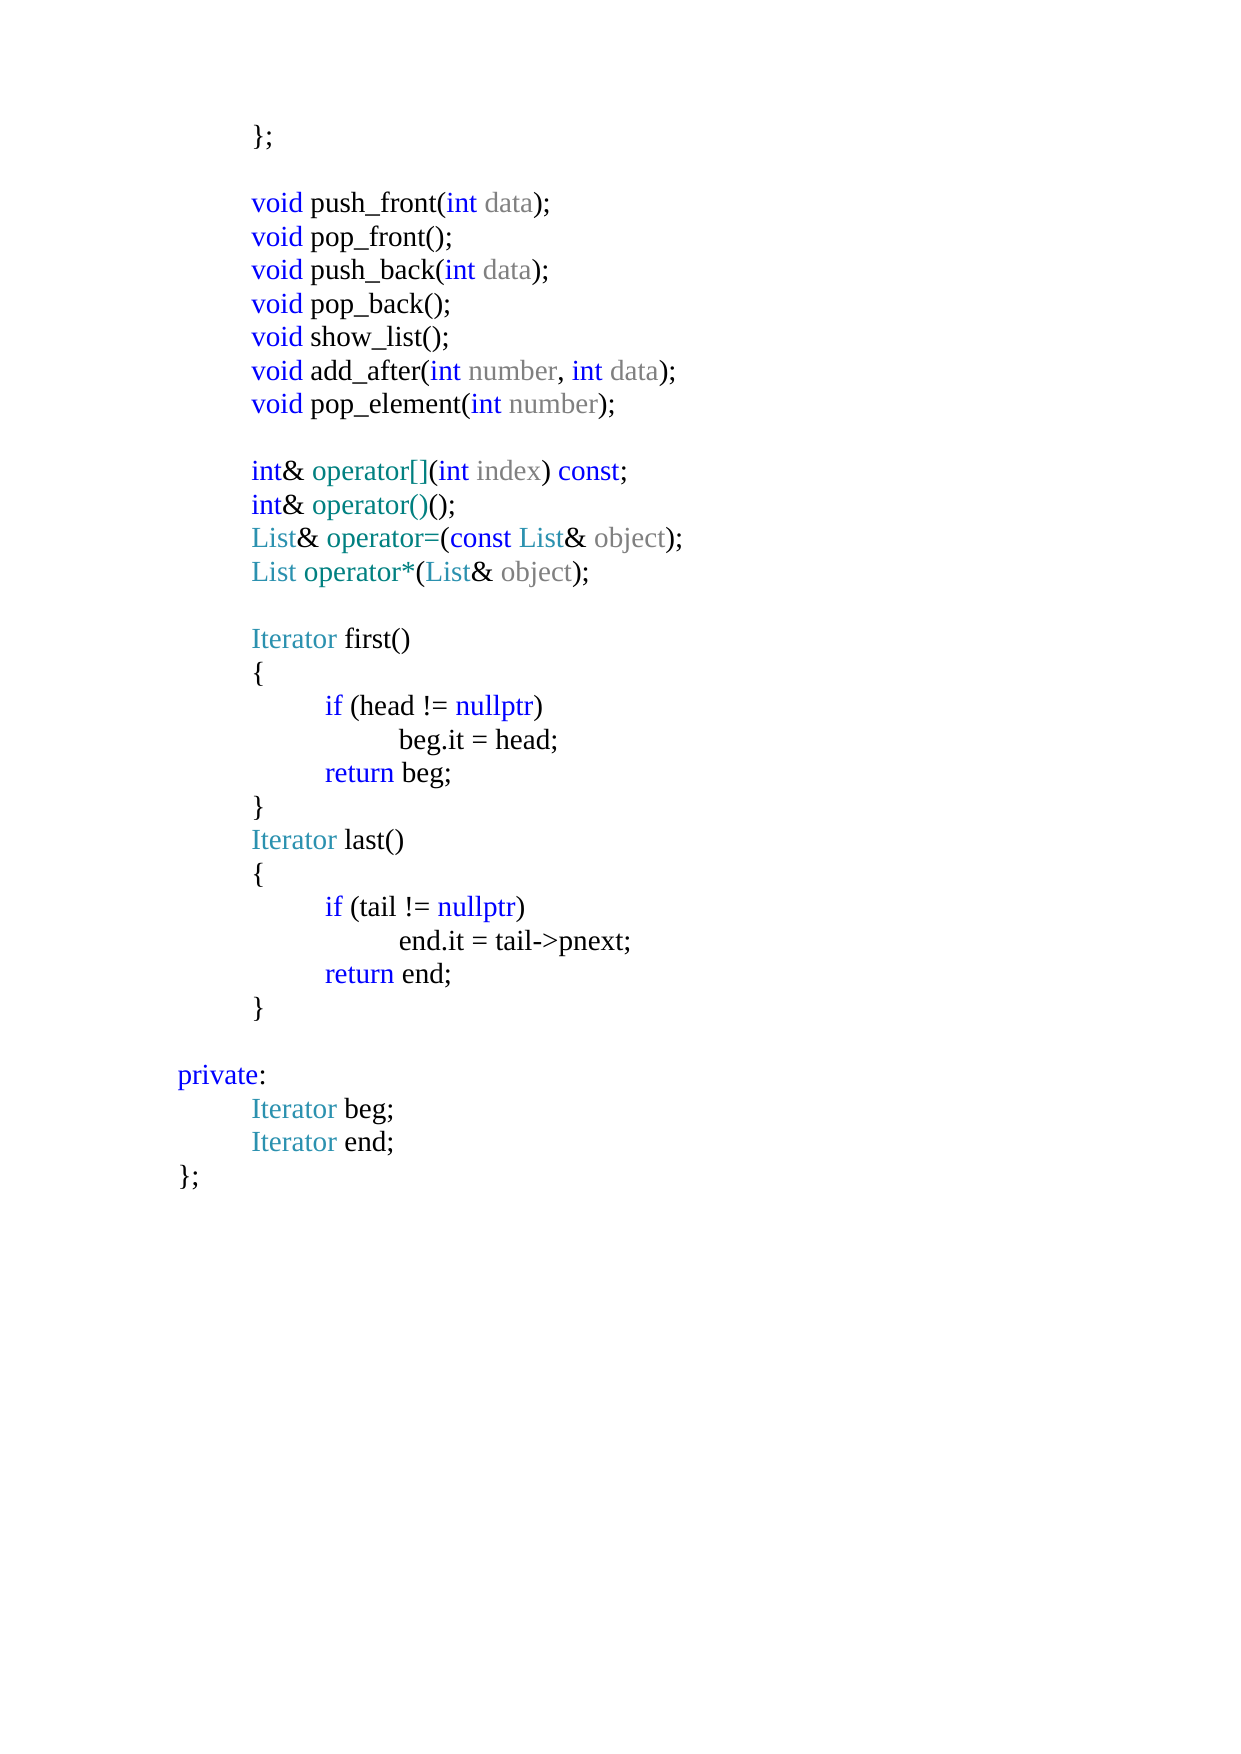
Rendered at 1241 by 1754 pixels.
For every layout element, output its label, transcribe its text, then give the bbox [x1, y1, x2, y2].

text Iterator end; [177, 1124, 1152, 1158]
text void push_back(int data); [177, 252, 1152, 286]
text void pop_back(); [177, 286, 1152, 319]
text if (head != nullptr) [177, 688, 1152, 722]
text void show_list(); [177, 319, 1152, 353]
text void pop_element(int number); [177, 386, 1152, 420]
text Iterator last() [177, 822, 1152, 856]
text }; [177, 118, 1152, 152]
text beg.it = head; [177, 722, 1152, 755]
text void add_after(int number, int data); [177, 353, 1152, 386]
text int& operator()(); [177, 487, 1152, 521]
text { [177, 856, 1152, 889]
text } [177, 789, 1152, 822]
text if (tail != nullptr) [177, 889, 1152, 923]
text Iterator beg; [177, 1091, 1152, 1124]
text void push_front(int data); [177, 185, 1152, 219]
text return beg; [177, 755, 1152, 789]
text Iterator first() [177, 621, 1152, 655]
text return end; [177, 957, 1152, 990]
text int& operator[](int index) const; [177, 453, 1152, 487]
text { [177, 655, 1152, 688]
text }; [177, 1158, 1152, 1191]
text List& operator=(const List& object); [177, 521, 1152, 554]
text end.it = tail->pnext; [177, 923, 1152, 957]
text void pop_front(); [177, 219, 1152, 252]
text private: [177, 1057, 1152, 1091]
text List operator*(List& object); [177, 554, 1152, 588]
text } [177, 990, 1152, 1024]
